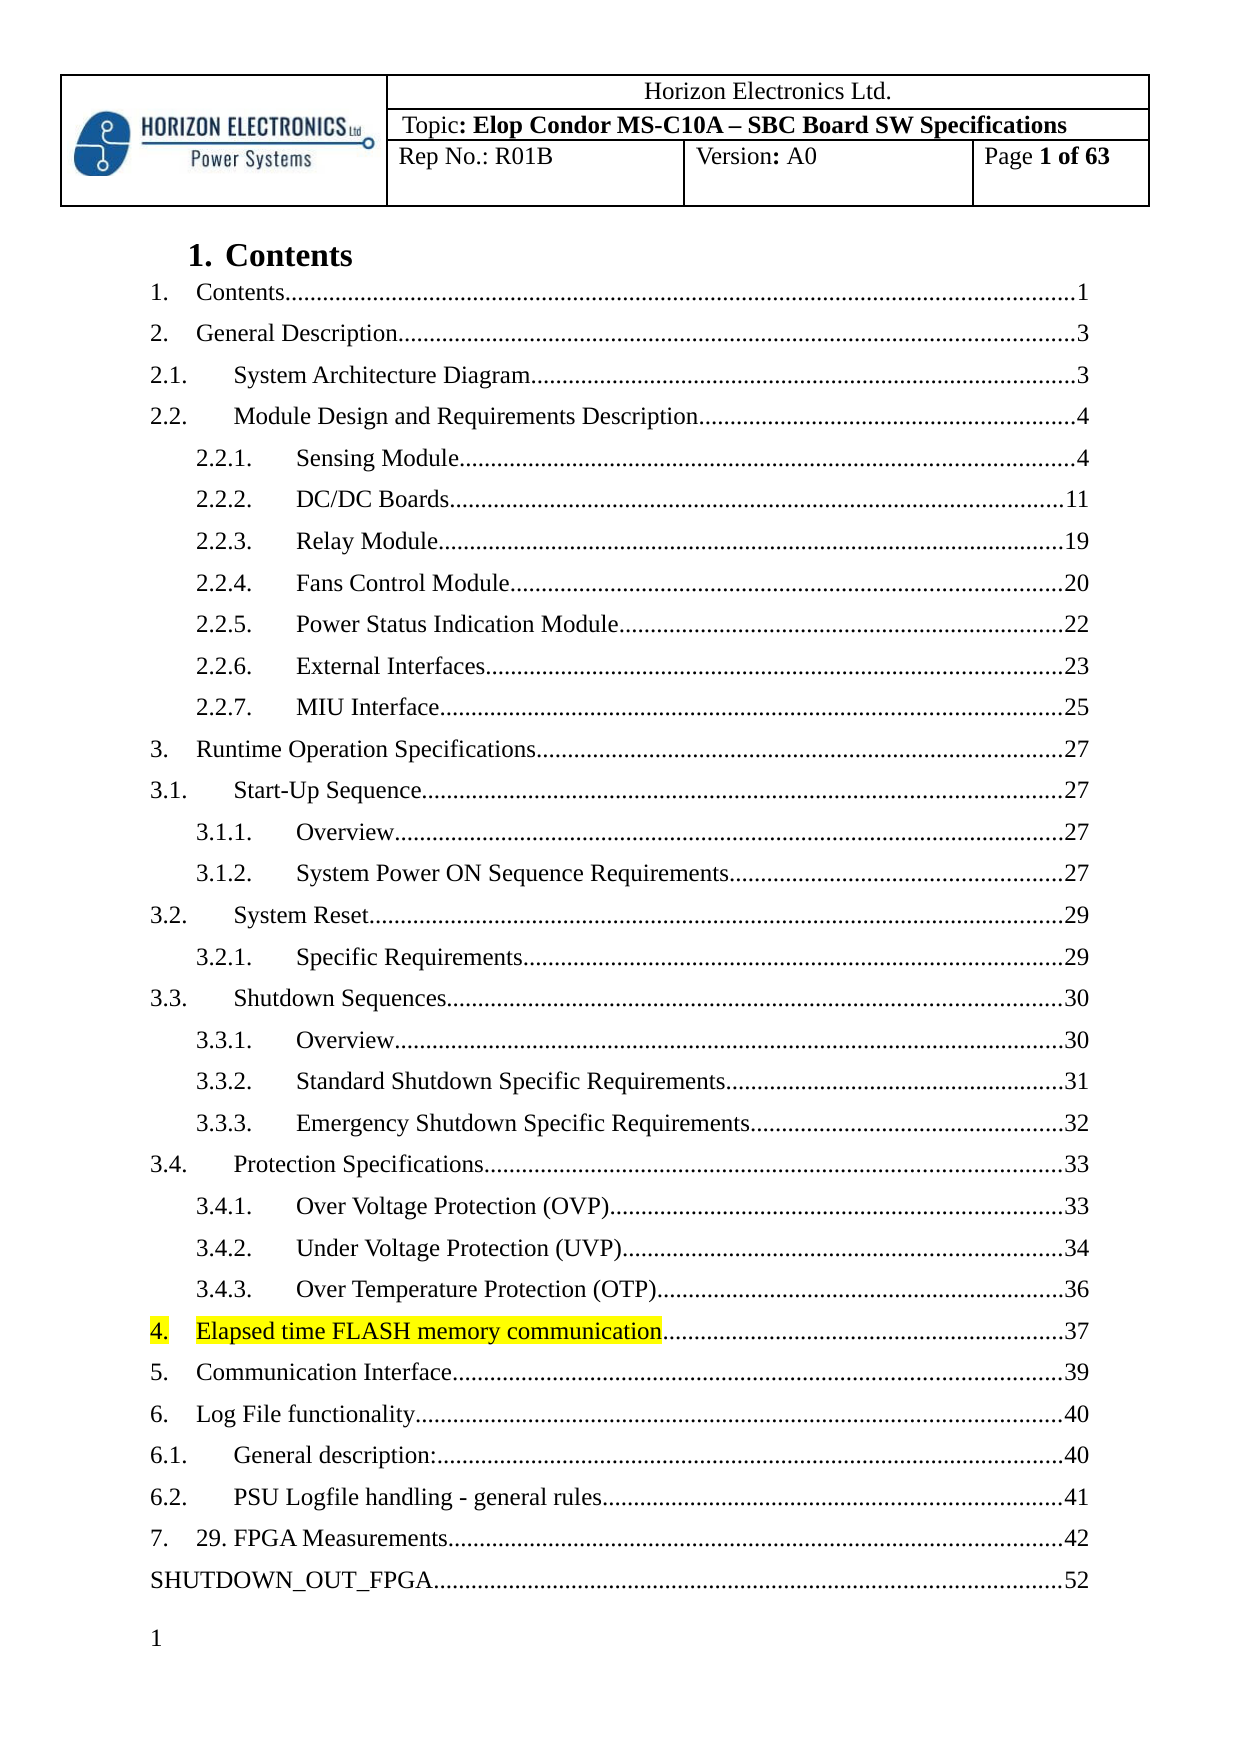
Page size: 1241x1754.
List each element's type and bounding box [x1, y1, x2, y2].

picture [67, 106, 384, 176]
